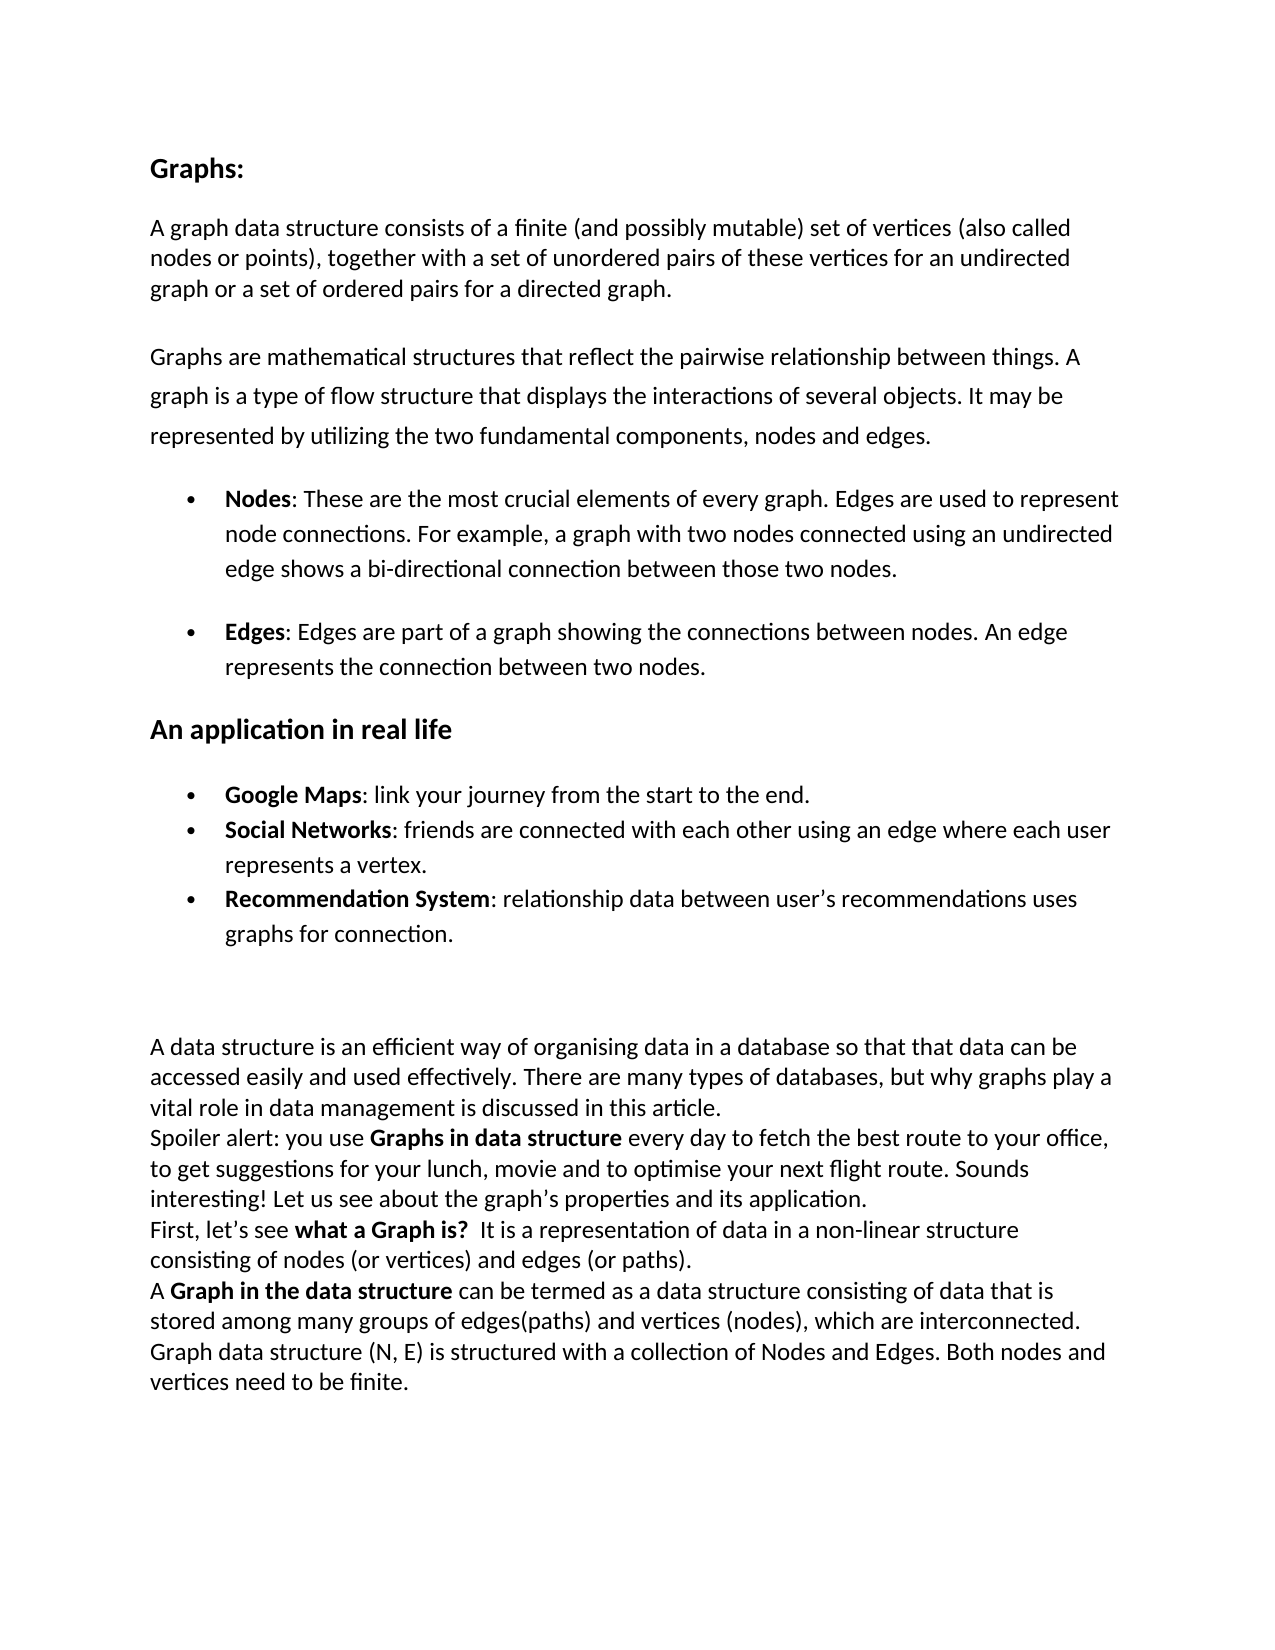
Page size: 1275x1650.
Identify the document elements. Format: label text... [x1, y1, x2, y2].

text A Graph in the data structure can be termed as a data structure consisting of data that is stored among many groups of edges(paths) and vertices (nodes), which are interconnected. Graph data structure (N, E) is structured with a collection of Nodes and Edges. Both nodes and vertices need to be finite. [150, 1275, 1125, 1397]
list Google Maps: link your journey from the start to the end. [187, 776, 1125, 810]
list Recommendation System: relationship data between user’s recommendations uses graphs for connection. [187, 879, 1125, 948]
text A graph data structure consists of a finite (and possibly mutable) set of vertices (also called nodes or points), together with a set of unordered pairs of these vertices for an undirected graph or a set of ordered pairs for a directed graph. [150, 212, 1125, 303]
list Edges: Edges are part of a graph showing the connections between nodes. An edge represents the connection between two nodes. [187, 612, 1125, 682]
text Spoiler alert: you use Graphs in data structure every day to fetch the best route to your office, to get suggestions for your lunch, movie and to optimise your next flight route. Sounds interesting! Let us see about the graph’s properties and its application. [150, 1122, 1125, 1214]
text Graphs are mathematical structures that reflect the pairwise relationship between things. A graph is a type of flow structure that displays the interactions of several objects. It may be represented by utilizing the two fundamental components, nodes and edges. [150, 332, 1125, 450]
text Graphs: [150, 150, 1125, 186]
list Nodes: These are the most crucial elements of every graph. Edges are used to represent node connections. For example, a graph with two nodes connected using an undirected edge shows a bi-directional connection between those two nodes. [187, 479, 1125, 583]
text First, let’s see what a Graph is? It is a representation of data in a non-linear structure consisting of nodes (or vertices) and edges (or paths). [150, 1214, 1125, 1275]
list Social Networks: friends are connected with each other using an edge where each user represents a vertex. [187, 810, 1125, 879]
text An application in real life [150, 711, 1125, 746]
text A data structure is an efficient way of organising data in a database so that that data can be accessed easily and used effectively. There are many types of databases, but why graphs play a vital role in data management is discussed in this article. [150, 1031, 1125, 1122]
